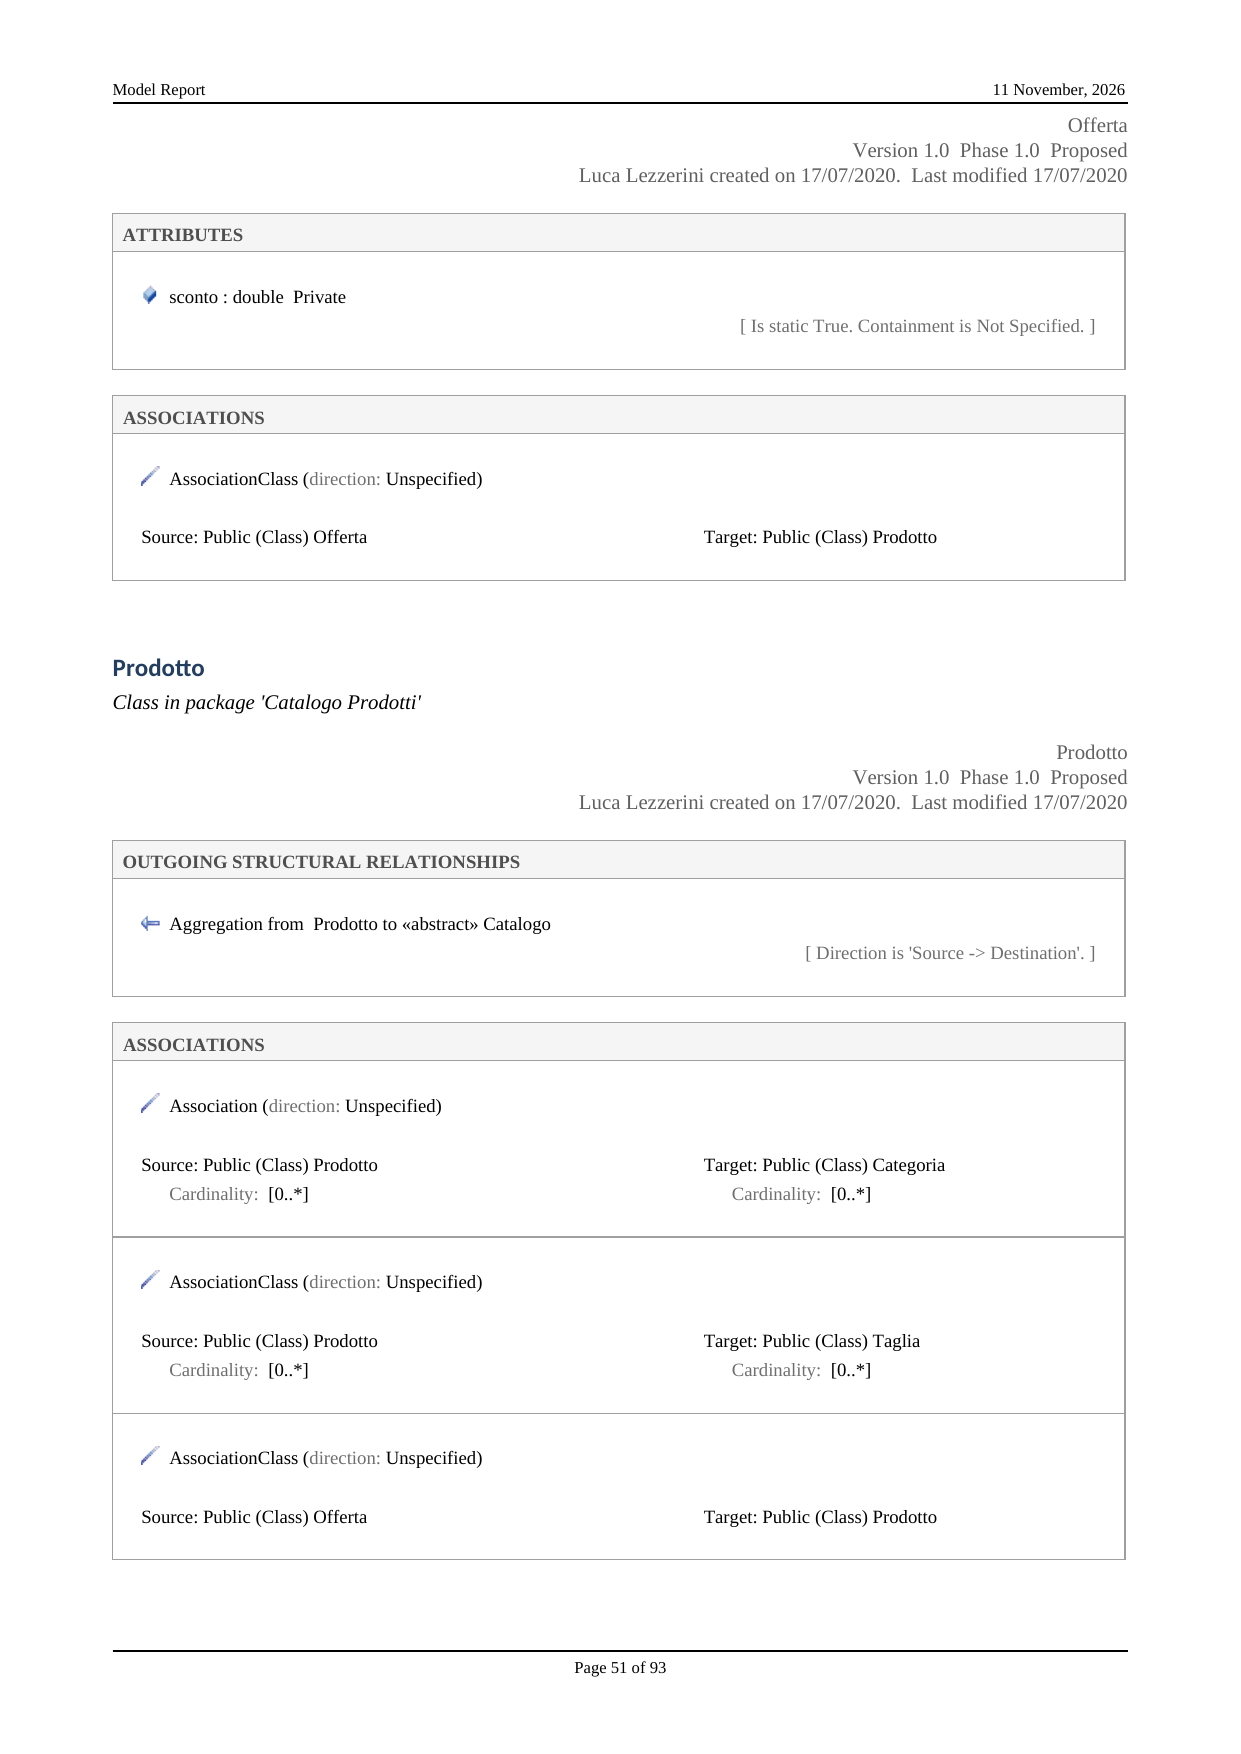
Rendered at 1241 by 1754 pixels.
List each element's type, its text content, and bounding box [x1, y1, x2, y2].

table_cell Association (direction: Unspecified) [113, 1061, 1124, 1149]
table_header AssociationClass (direction: Unspecified) [113, 1414, 1124, 1501]
picture [141, 1093, 160, 1113]
table_header ASSOCIATIONS [113, 1023, 1124, 1060]
table_header AssociationClass (direction: Unspecified) [113, 1238, 1124, 1325]
table_cell AssociationClass (direction: Unspecified) [113, 434, 1124, 522]
table_cell Target: Public (Class) Prodotto [675, 1501, 1124, 1559]
table_cell Source: Public (Class) Offerta [113, 1501, 675, 1559]
table_cell Source: Public (Class) Prodotto Cardinality: [0..*] [113, 1325, 675, 1412]
text Luca Lezzerini created on 17/07/2020. Last modified 17/07/2020 [112, 162, 1128, 187]
subtitle Prodotto [112, 656, 1128, 681]
table_cell Target: Public (Class) Taglia Cardinality: [0..*] [675, 1325, 1124, 1412]
table_header OUTGOING STRUCTURAL RELATIONSHIPS [113, 841, 1124, 878]
text Version 1.0 Phase 1.0 Proposed [112, 137, 1128, 162]
text Prodotto [112, 739, 1128, 764]
table_cell Target: Public (Class) Prodotto [675, 522, 1124, 580]
picture [141, 1446, 160, 1465]
table_cell Aggregation from Prodotto to «abstract» Catalogo [ Direction is 'Source -> Destination'. ] [113, 879, 1124, 996]
text Version 1.0 Phase 1.0 Proposed [112, 764, 1128, 789]
picture [141, 284, 160, 304]
table_cell Target: Public (Class) Categoria Cardinality: [0..*] [675, 1149, 1124, 1236]
picture [141, 1270, 160, 1289]
text Luca Lezzerini created on 17/07/2020. Last modified 17/07/2020 [112, 789, 1128, 814]
picture [141, 911, 160, 931]
table_cell sconto : double Private [ Is static True. Containment is Not Specified. ] [113, 252, 1124, 369]
table_cell Source: Public (Class) Prodotto Cardinality: [0..*] [113, 1149, 675, 1236]
picture [141, 466, 160, 486]
table_cell Source: Public (Class) Offerta [113, 522, 675, 580]
text Class in package 'Catalogo Prodotti' [112, 689, 1128, 714]
text Offerta [112, 112, 1128, 137]
table_header ATTRIBUTES [113, 214, 1124, 251]
table_header ASSOCIATIONS [113, 396, 1124, 433]
